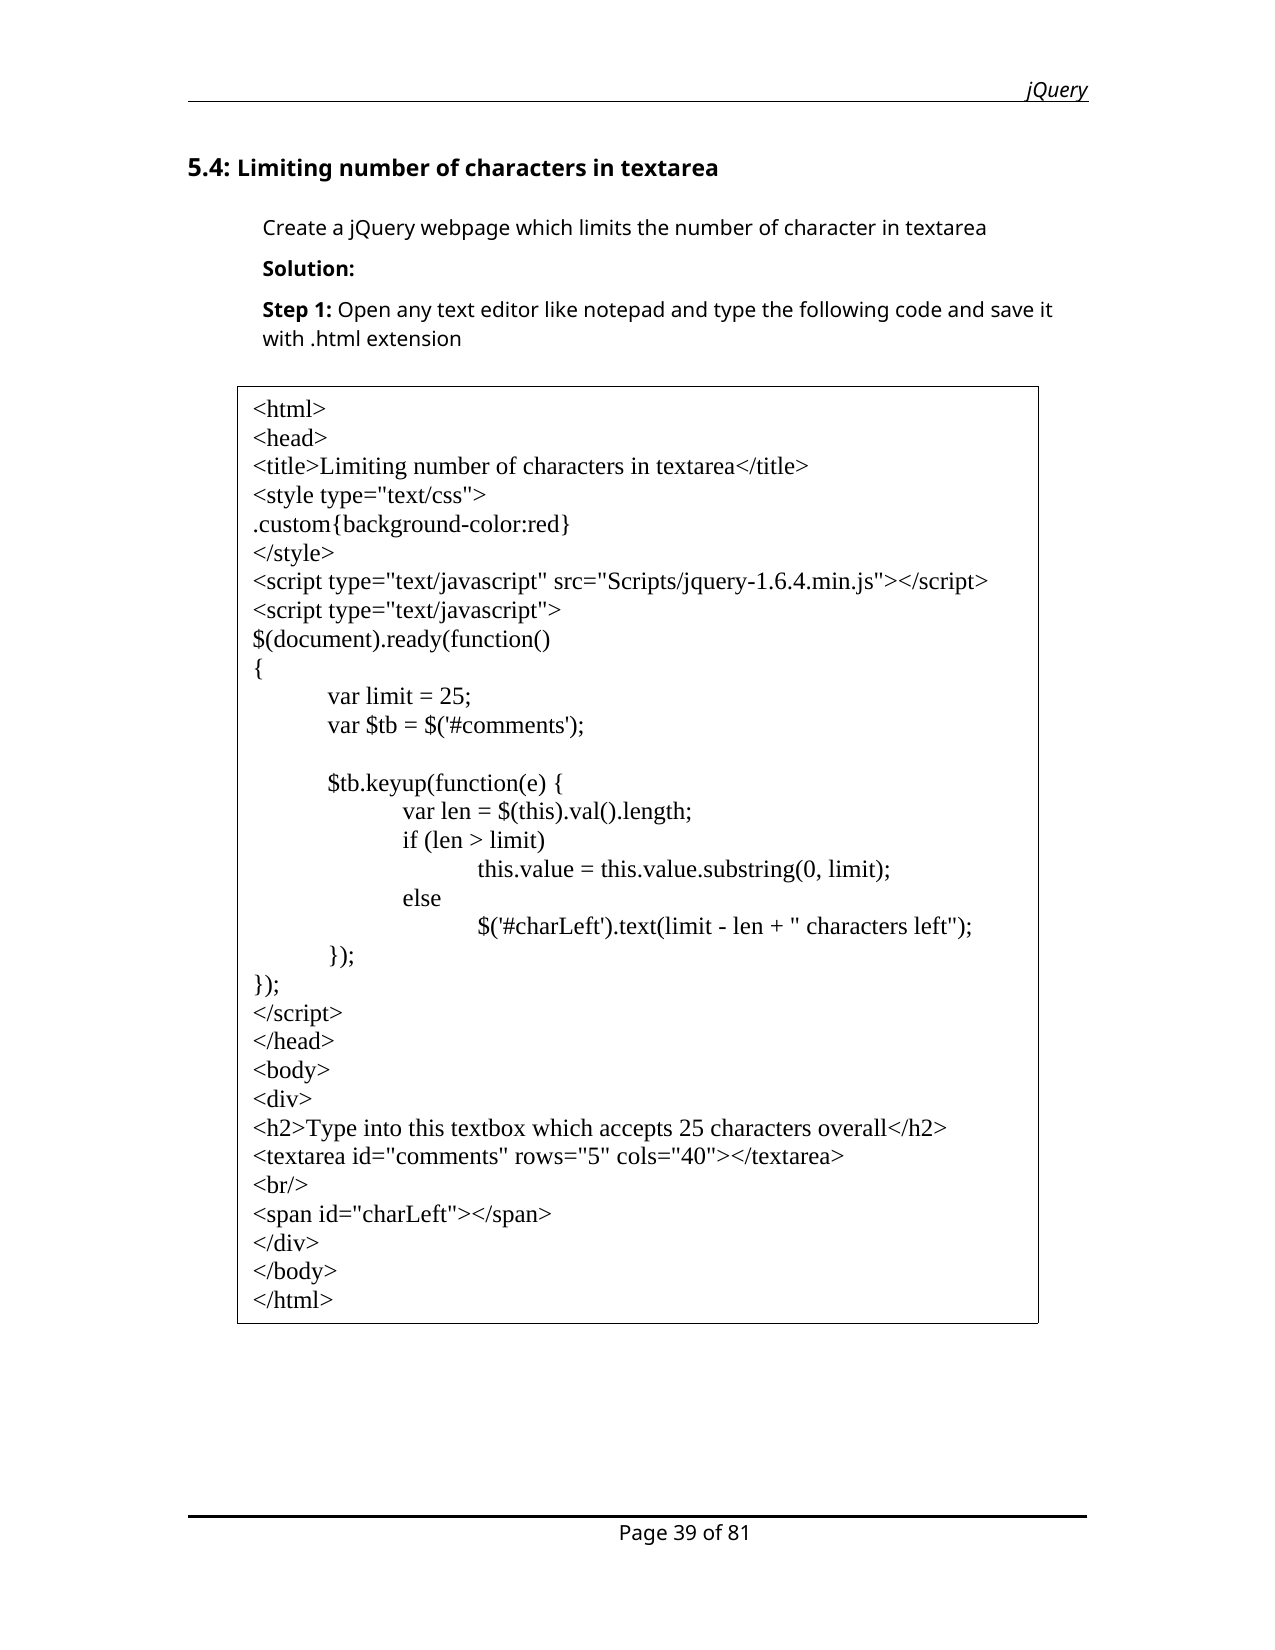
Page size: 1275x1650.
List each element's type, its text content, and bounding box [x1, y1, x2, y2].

subtitle Create a jQuery webpage which limits the number of character in textarea [262, 213, 1087, 242]
subtitle Solution: [262, 254, 1087, 283]
text Step 1: Open any text editor like notepad and type the following code and save it with .html extension [262, 295, 1087, 352]
subtitle 5.4: Limiting number of characters in textarea [187, 150, 1050, 184]
